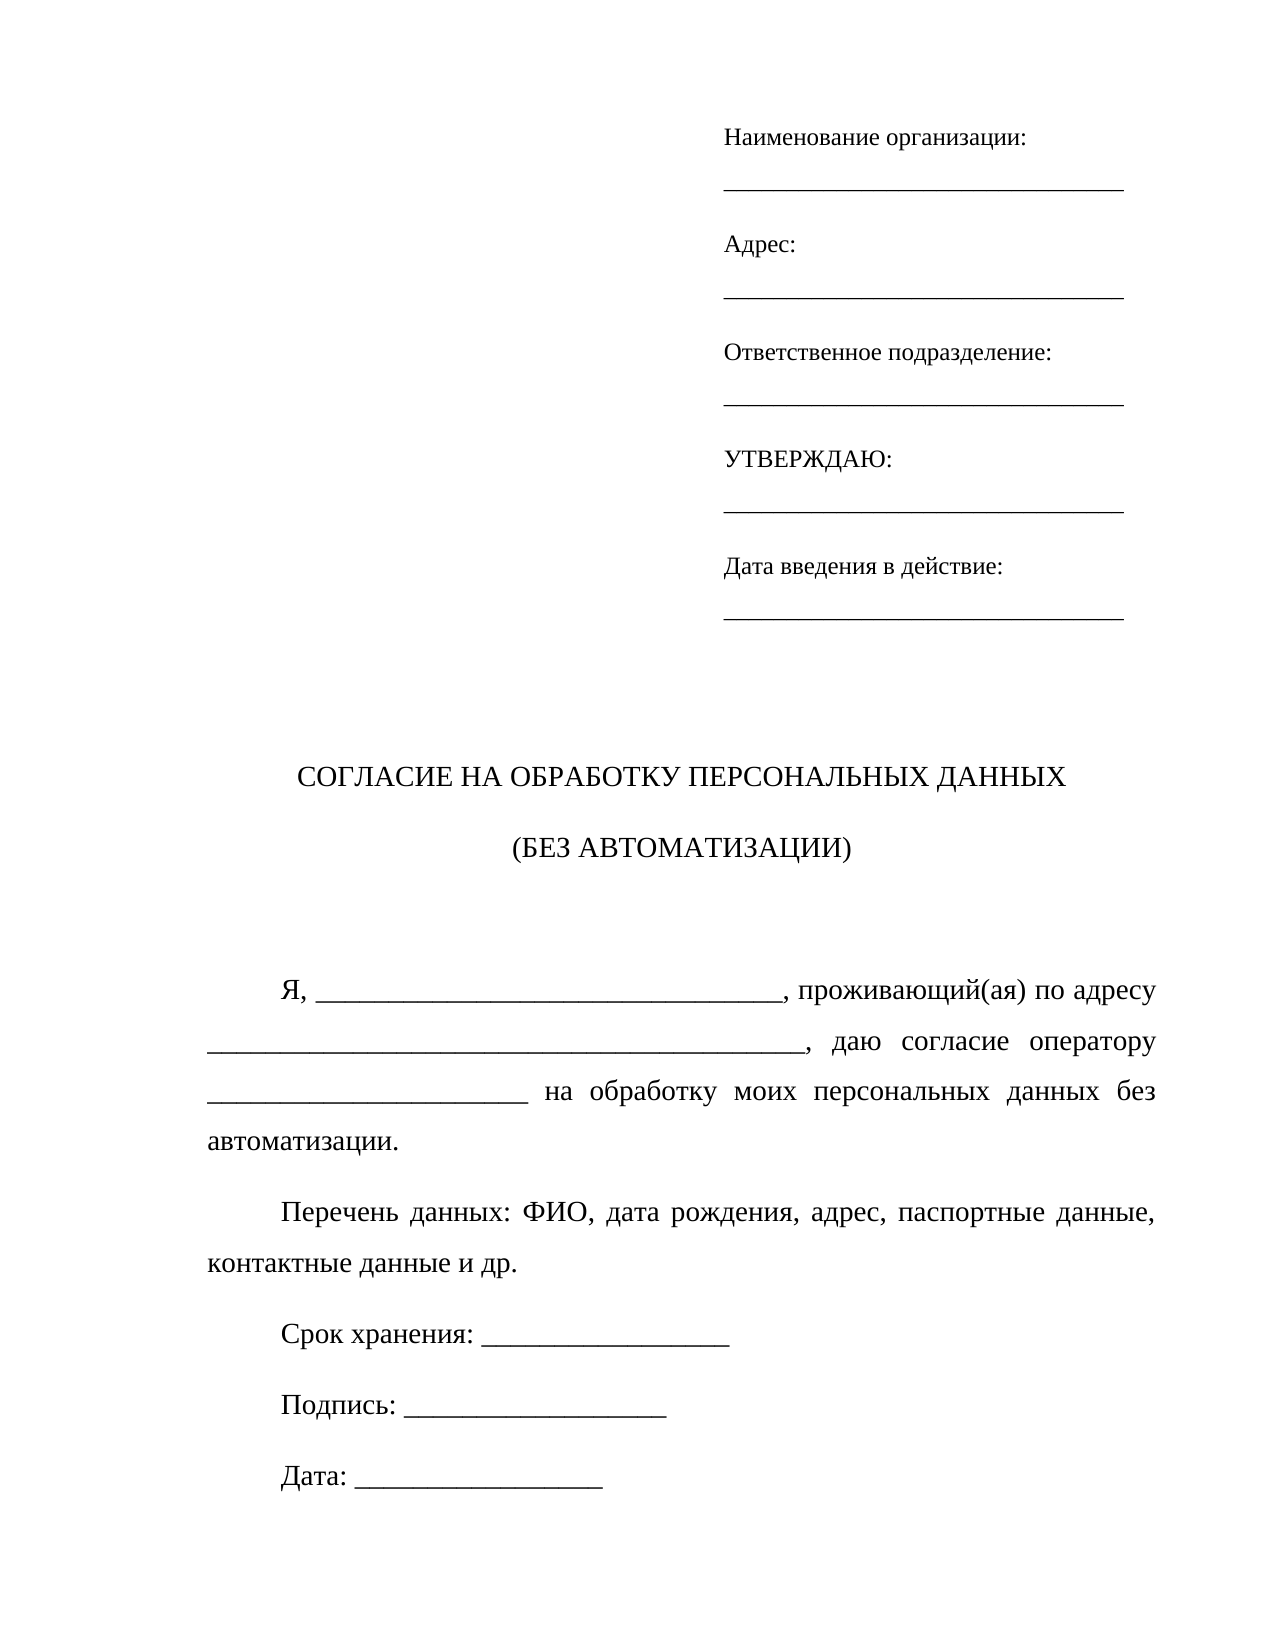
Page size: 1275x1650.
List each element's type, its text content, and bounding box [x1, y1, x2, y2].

text Срок хранения: _________________ [207, 1316, 1156, 1349]
text Дата: _________________ [207, 1458, 1156, 1492]
text СОГЛАСИЕ НА ОБРАБОТКУ ПЕРСОНАЛЬНЫХ ДАННЫХ [207, 759, 1156, 792]
text Я, ________________________________, проживающий(ая) по адресу _________________________________________, даю согласие оператору ______________________ на обработку моих персональных данных без автоматизации. [207, 972, 1156, 1157]
text Подпись: __________________ [207, 1387, 1156, 1421]
text (БЕЗ АВТОМАТИЗАЦИИ) [207, 830, 1156, 863]
text Перечень данных: ФИО, дата рождения, адрес, паспортные данные, контактные данные и др. [207, 1194, 1156, 1278]
